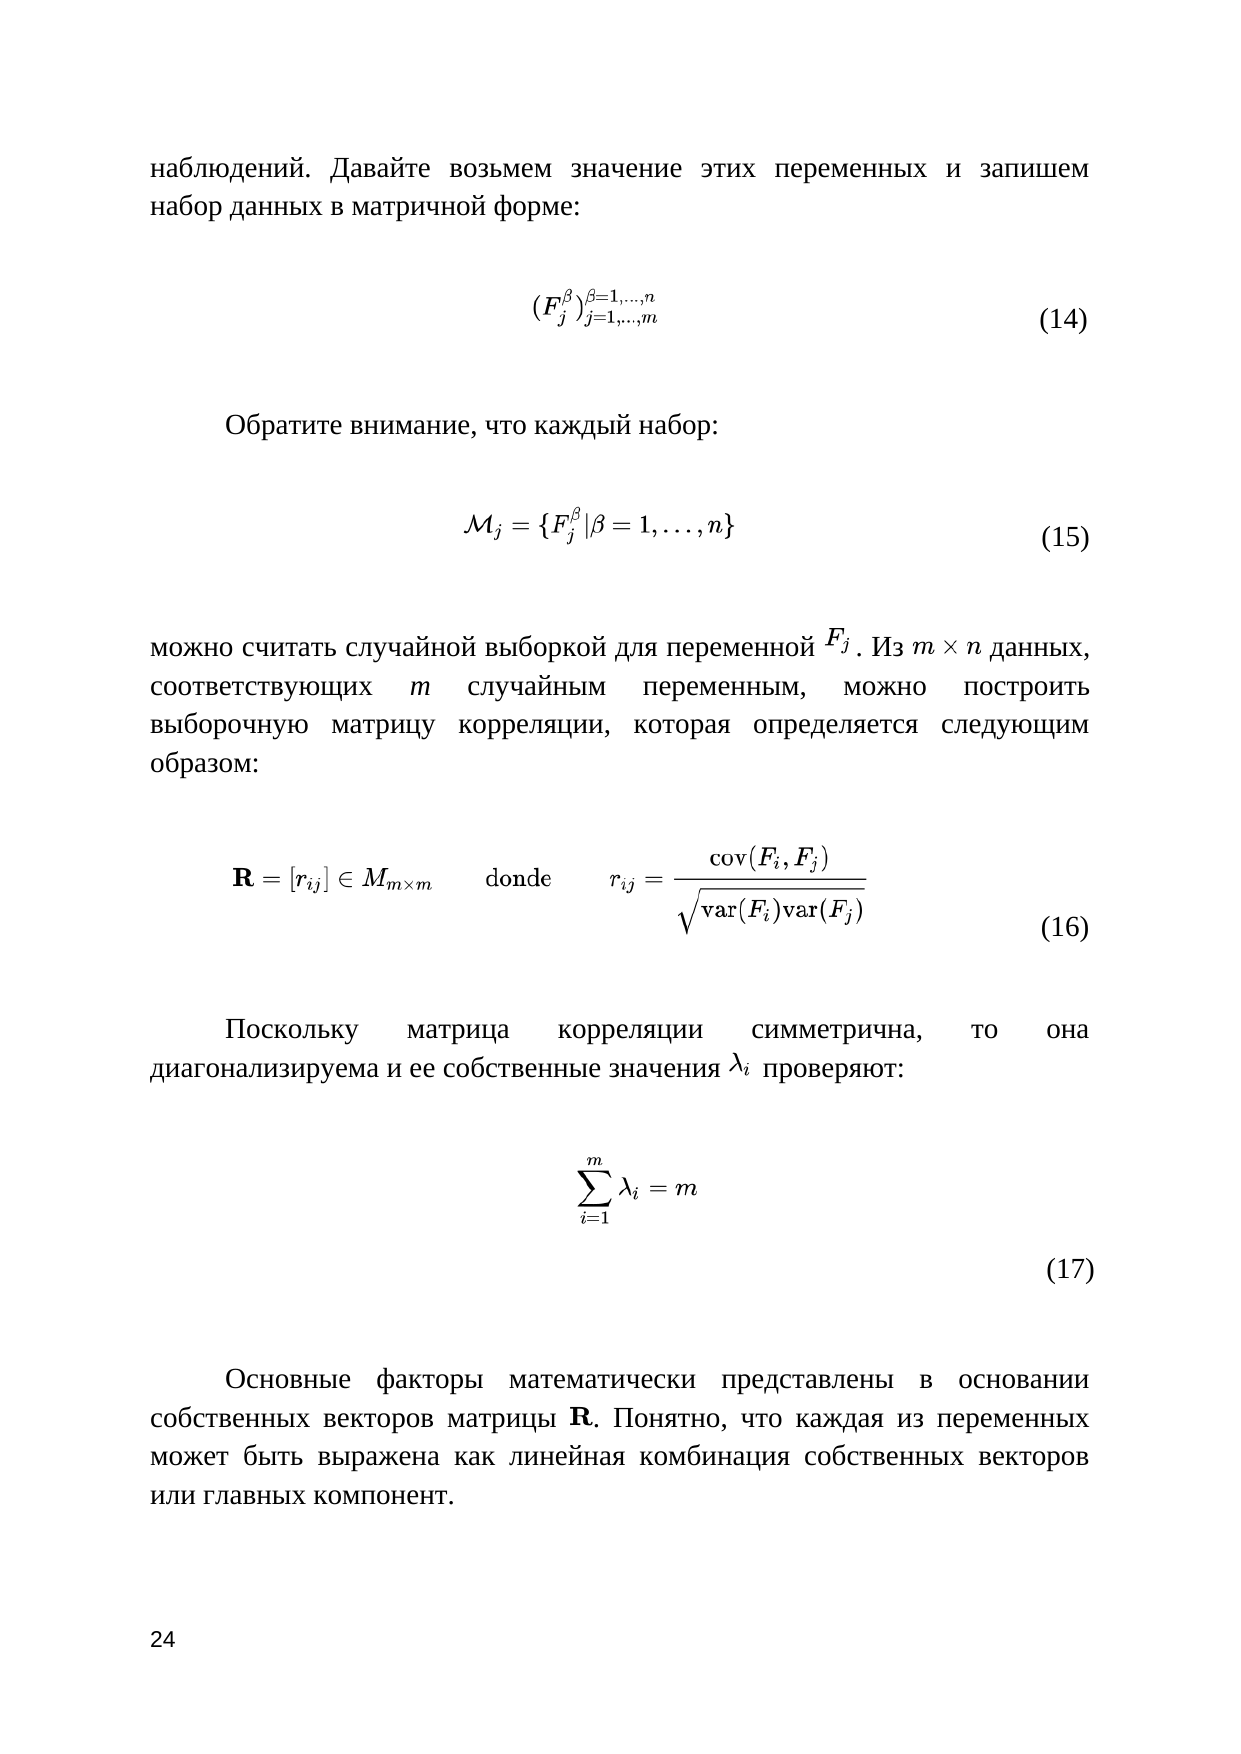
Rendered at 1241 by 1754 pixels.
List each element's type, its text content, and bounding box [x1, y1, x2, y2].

text Основные факторы математически представлены в основании собственных векторов матрицы . Понятно, что каждая из переменных может быть выражена как линейная комбинация собственных векторов или главных компонент. [150, 1361, 1090, 1511]
picture [912, 638, 982, 657]
text Поскольку матрица корреляции симметрична, то она диагонализируема и ее собственные значения проверяют: [150, 1012, 1090, 1084]
picture [531, 286, 659, 329]
text можно считать случайной выборкой для переменной . Из данных, соответствующих m случайным переменным, можно построить выборочную матрицу корреляции, которая определяется следующим образом: [150, 626, 1090, 779]
picture [824, 625, 856, 657]
picture [569, 1404, 593, 1428]
text (14) [659, 286, 1090, 334]
picture [728, 1050, 756, 1078]
picture [576, 1152, 697, 1228]
picture [463, 505, 736, 547]
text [150, 150, 1090, 222]
text (17) [150, 1251, 1095, 1284]
picture [232, 843, 868, 937]
text Обратите внимание, что каждый набор: [150, 407, 1090, 441]
